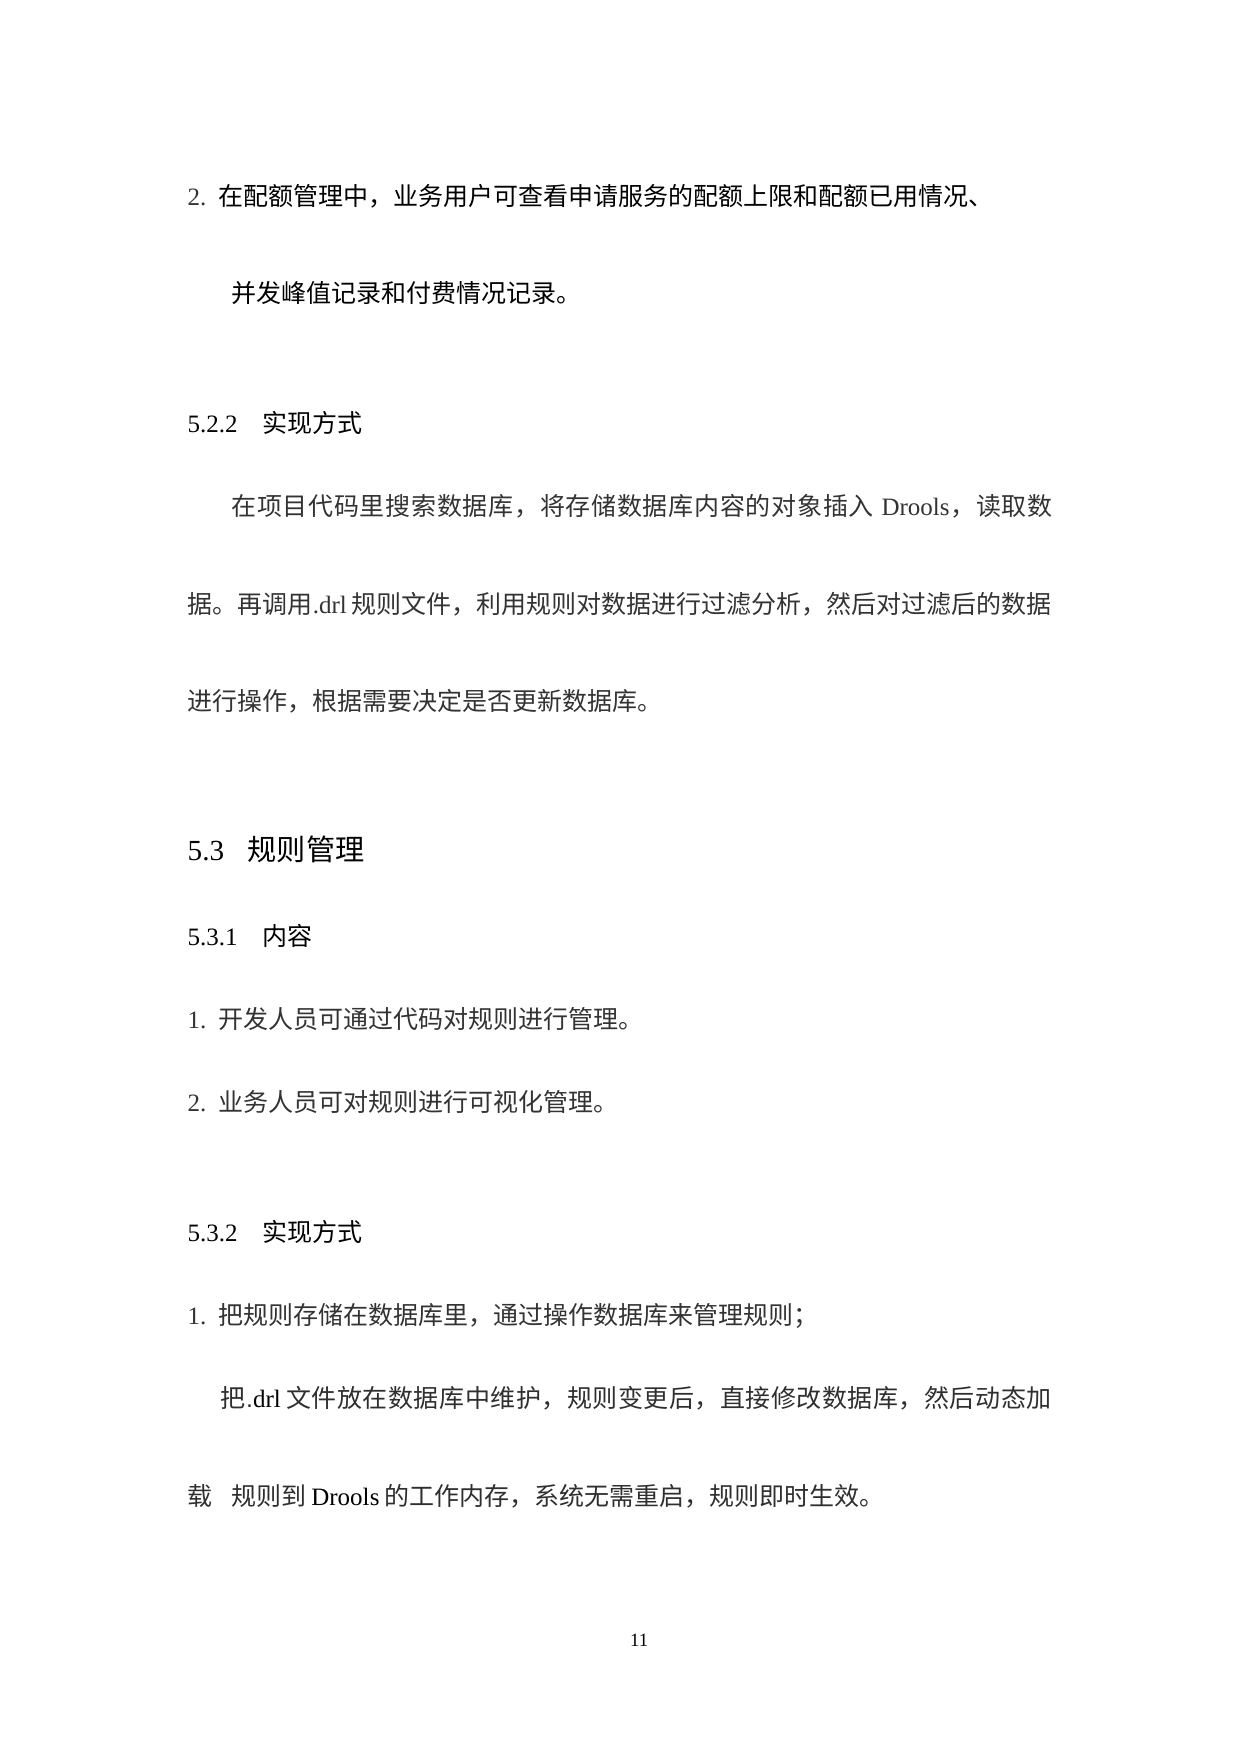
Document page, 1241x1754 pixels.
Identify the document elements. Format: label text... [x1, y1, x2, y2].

text 2. 在配额管理中，业务用户可查看申请服务的配额上限和配额已用情况、 并发峰值记录和付费情况记录。 [187, 162, 1053, 324]
subtitle 规则管理 [187, 816, 1053, 881]
text 2. 业务人员可对规则进行可视化管理。 [187, 1068, 1053, 1133]
subtitle 实现方式 [187, 389, 1053, 454]
text 1. 把规则存储在数据库里，通过操作数据库来管理规则； [187, 1281, 1053, 1346]
subtitle 实现方式 [187, 1198, 1053, 1263]
subtitle 内容 [187, 902, 1053, 967]
text 在项目代码里搜索数据库，将存储数据库内容的对象插入Drools，读取数据。再调用.drl规则文件，利用规则对数据进行过滤分析，然后对过滤后的数据进行操作，根据需要决定是否更新数据库。 [187, 472, 1053, 732]
text 1. 把.drl文件放在数据库中维护，规则变更后，直接修改数据库，然后动态加载 规则到Drools的工作内存，系统无需重启，规则即时生效。 [187, 1364, 1053, 1527]
text 1. 开发人员可通过代码对规则进行管理。 [187, 985, 1053, 1050]
